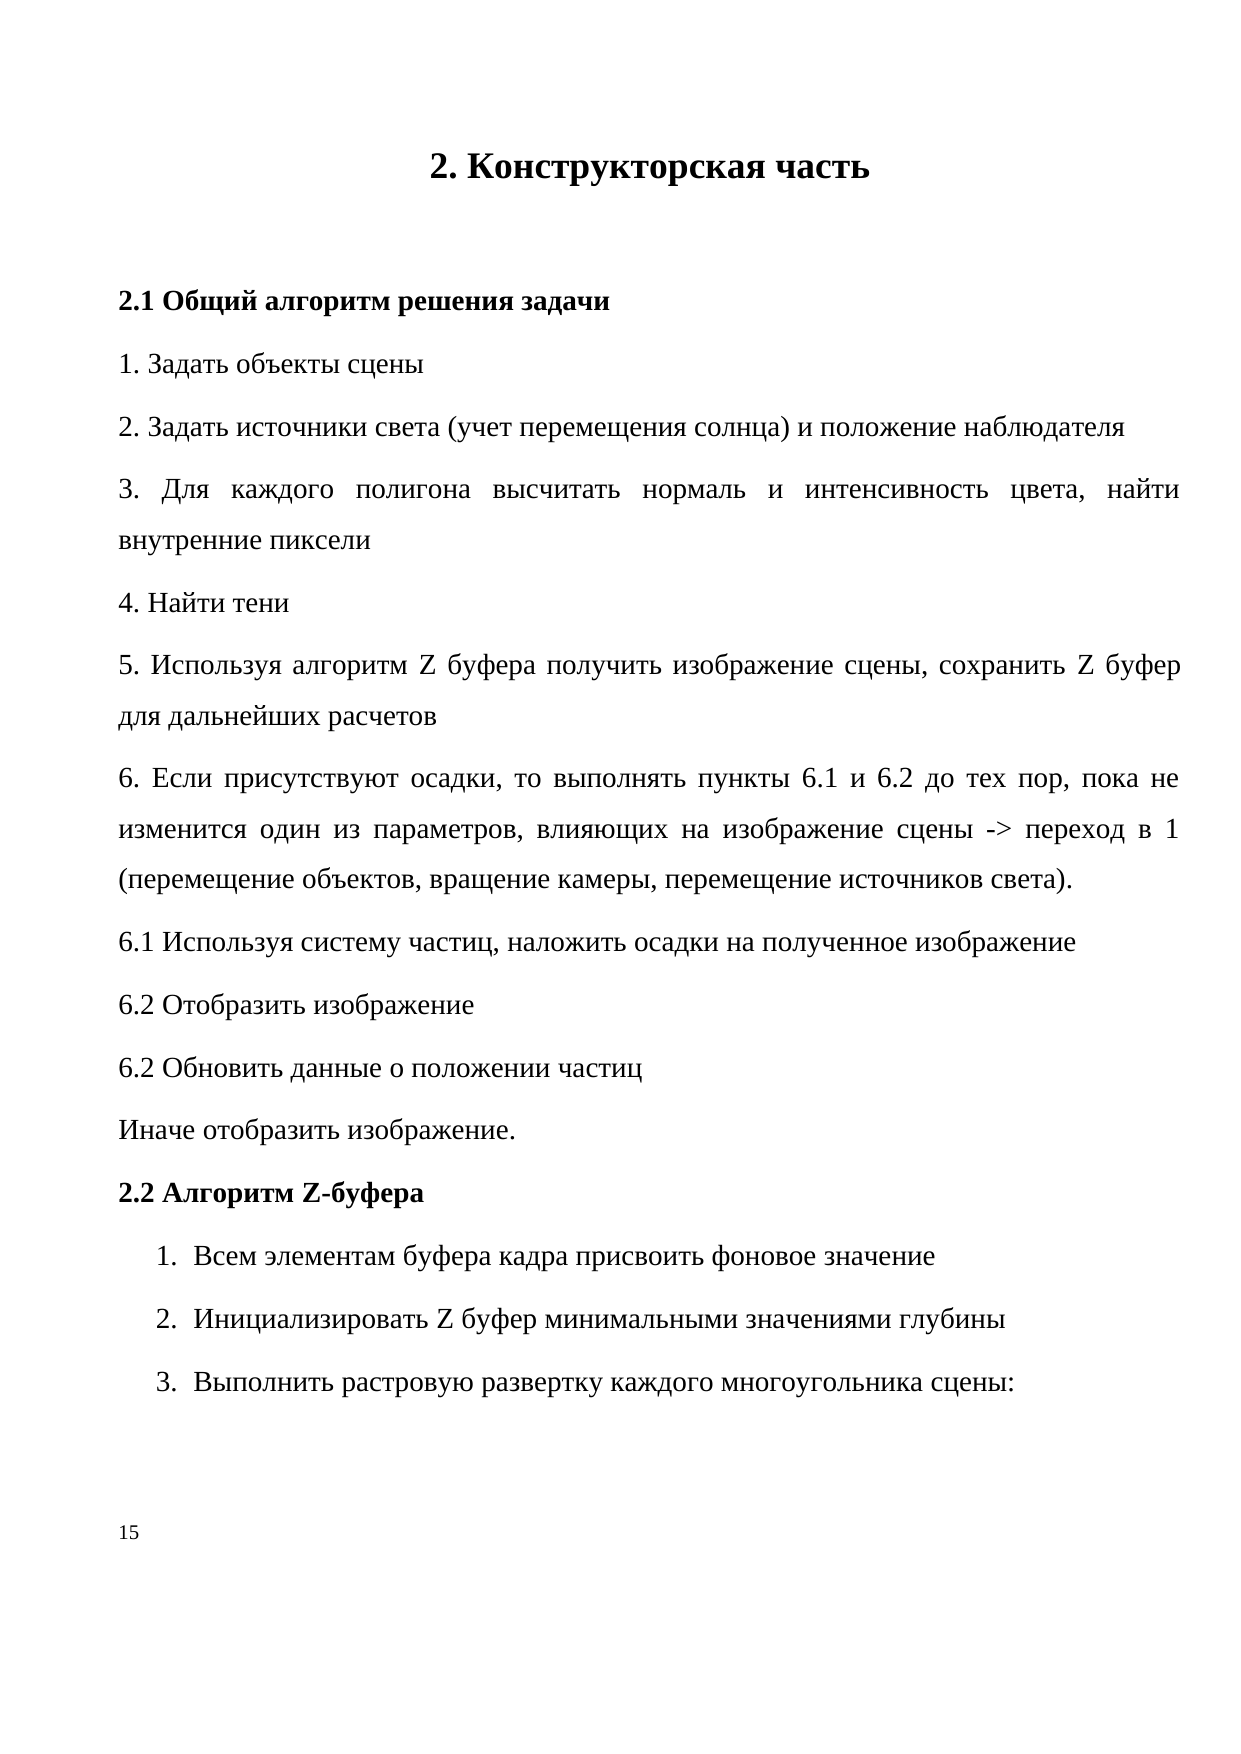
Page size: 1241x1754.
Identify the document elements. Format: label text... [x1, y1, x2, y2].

text 6. Если присутствуют осадки, то выполнять пункты 6.1 и 6.2 до тех пор, пока не изменится один из параметров, влияющих на изображение сцены -> переход в 1 (перемещение объектов, вращение камеры, перемещение источников света). [118, 761, 1181, 895]
text 6.2 Отобразить изображение [118, 987, 1181, 1020]
text Иначе отобразить изображение. [118, 1112, 1181, 1146]
text 6.2 Обновить данные о положении частиц [118, 1050, 1181, 1083]
text 1. Задать объекты сцены [118, 346, 1181, 379]
text 6.1 Используя систему частиц, наложить осадки на полученное изображение [118, 924, 1181, 958]
subtitle 2.1 Общий алгоритм решения задачи [118, 283, 1181, 317]
subtitle 2. Конструкторская часть [118, 143, 1181, 186]
list Всем элементам буфера кадра присвоить фоновое значение [156, 1238, 1181, 1272]
text 3. Для каждого полигона высчитать нормаль и интенсивность цвета, найти внутренние пиксели [118, 472, 1181, 555]
list Выполнить растровую развертку каждого многоугольника сцены: [156, 1364, 1181, 1397]
text 5. Используя алгоритм Z буфера получить изображение сцены, сохранить Z буфер для дальнейших расчетов [118, 647, 1181, 731]
subtitle 2.2 Алгоритм Z-буфера [118, 1175, 1181, 1209]
list Инициализировать Z буфер минимальными значениями глубины [156, 1301, 1181, 1334]
text 2. Задать источники света (учет перемещения солнца) и положение наблюдателя [118, 409, 1181, 442]
text 4. Найти тени [118, 585, 1181, 618]
